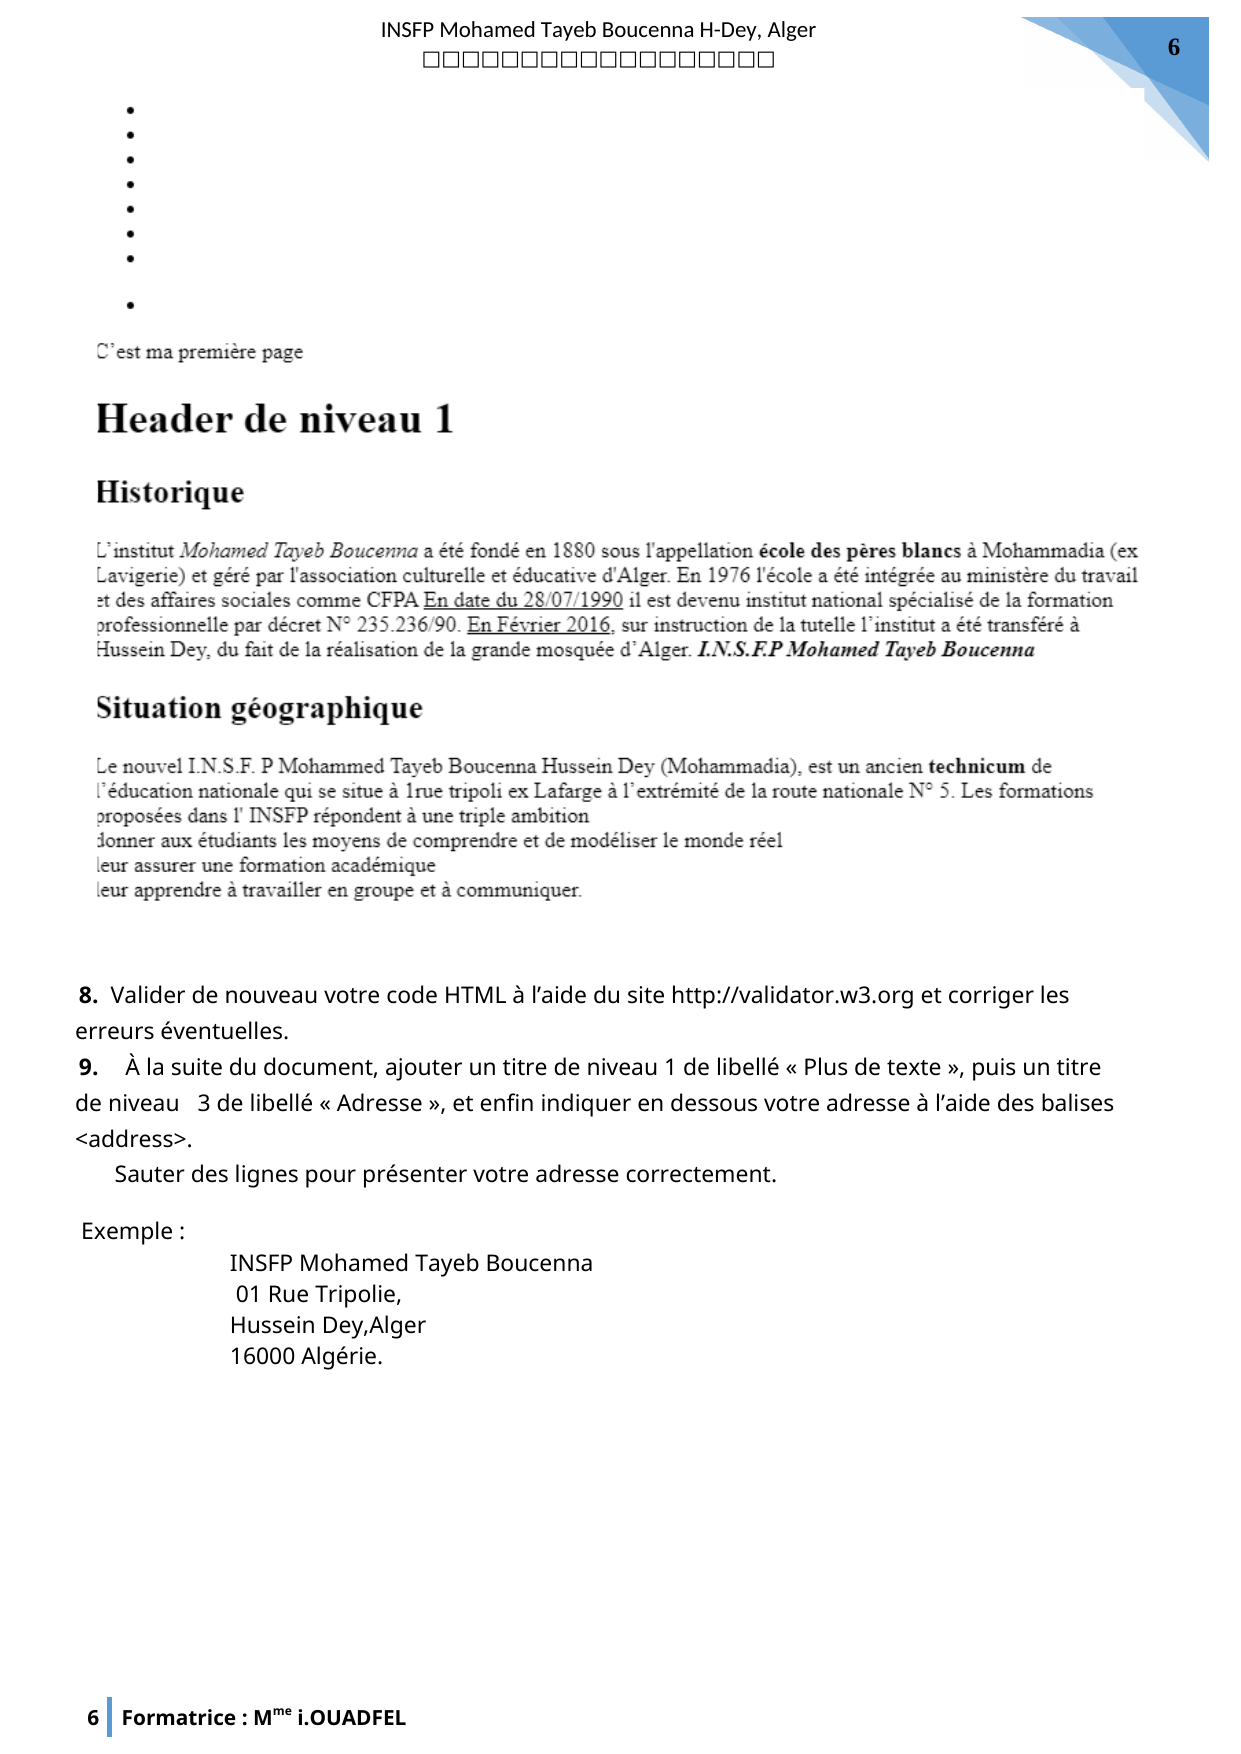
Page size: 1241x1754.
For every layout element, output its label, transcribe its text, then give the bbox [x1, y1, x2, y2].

text Exemple : [75, 1215, 1122, 1246]
list À la suite du document, ajouter un titre de niveau 1 de libellé « Plus de texte », puis un titre de niveau 3 de libellé « Adresse », et enfin indiquer en dessous votre adresse à l’aide des balises <address>. [75, 1051, 1122, 1154]
list Valider de nouveau votre code HTML à l’aide du site http://validator.w3.org et corriger les erreurs éventuelles. [75, 979, 1122, 1046]
text 01 Rue Tripolie, [75, 1278, 1122, 1309]
text 16000 Algérie. [75, 1340, 1122, 1371]
picture [1018, 17, 1209, 163]
text INSFP Mohamed Tayeb Boucenna [75, 1246, 1122, 1278]
text Hussein Dey,Alger [75, 1309, 1122, 1340]
list Sauter des lignes pour présenter votre adresse correctement. [79, 1158, 1122, 1190]
